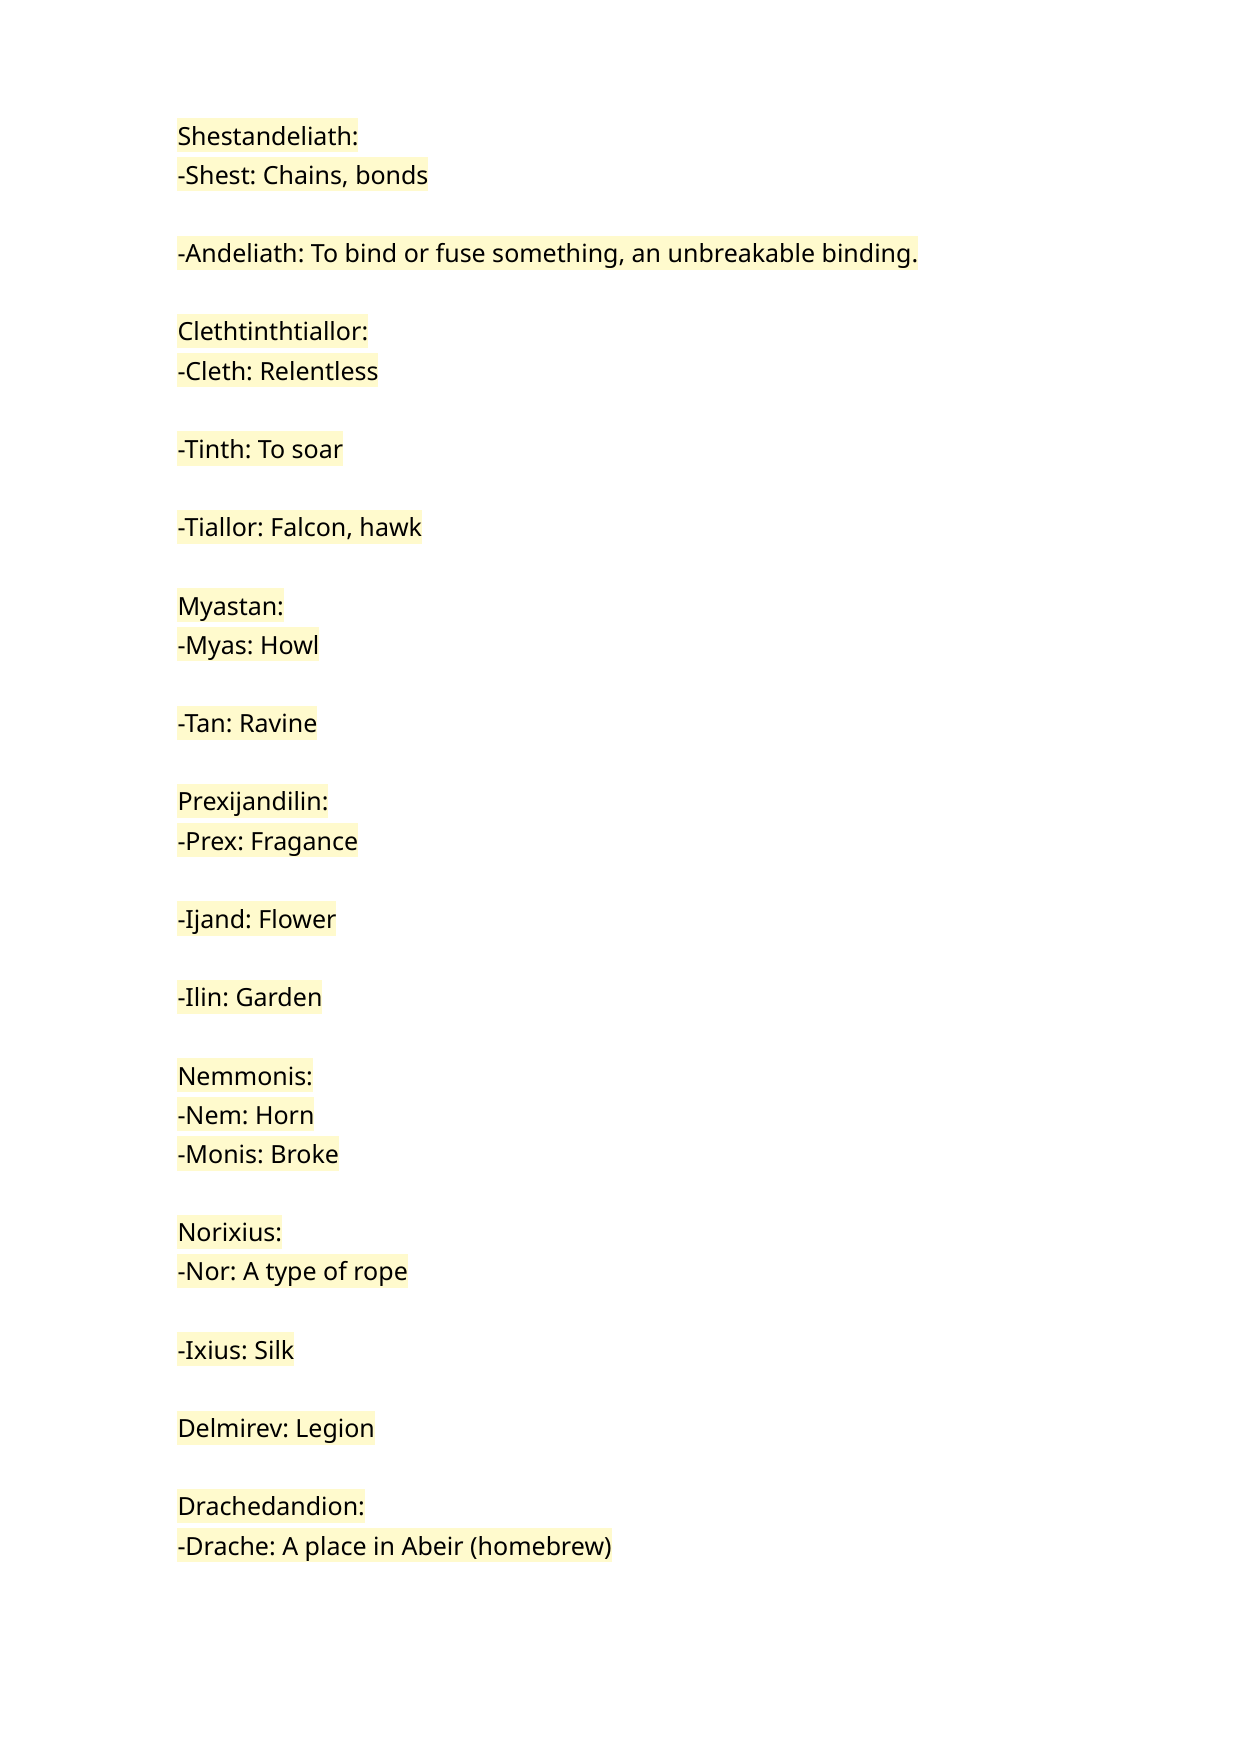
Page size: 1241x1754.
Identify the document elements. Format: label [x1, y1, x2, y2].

text [177, 118, 1152, 1601]
